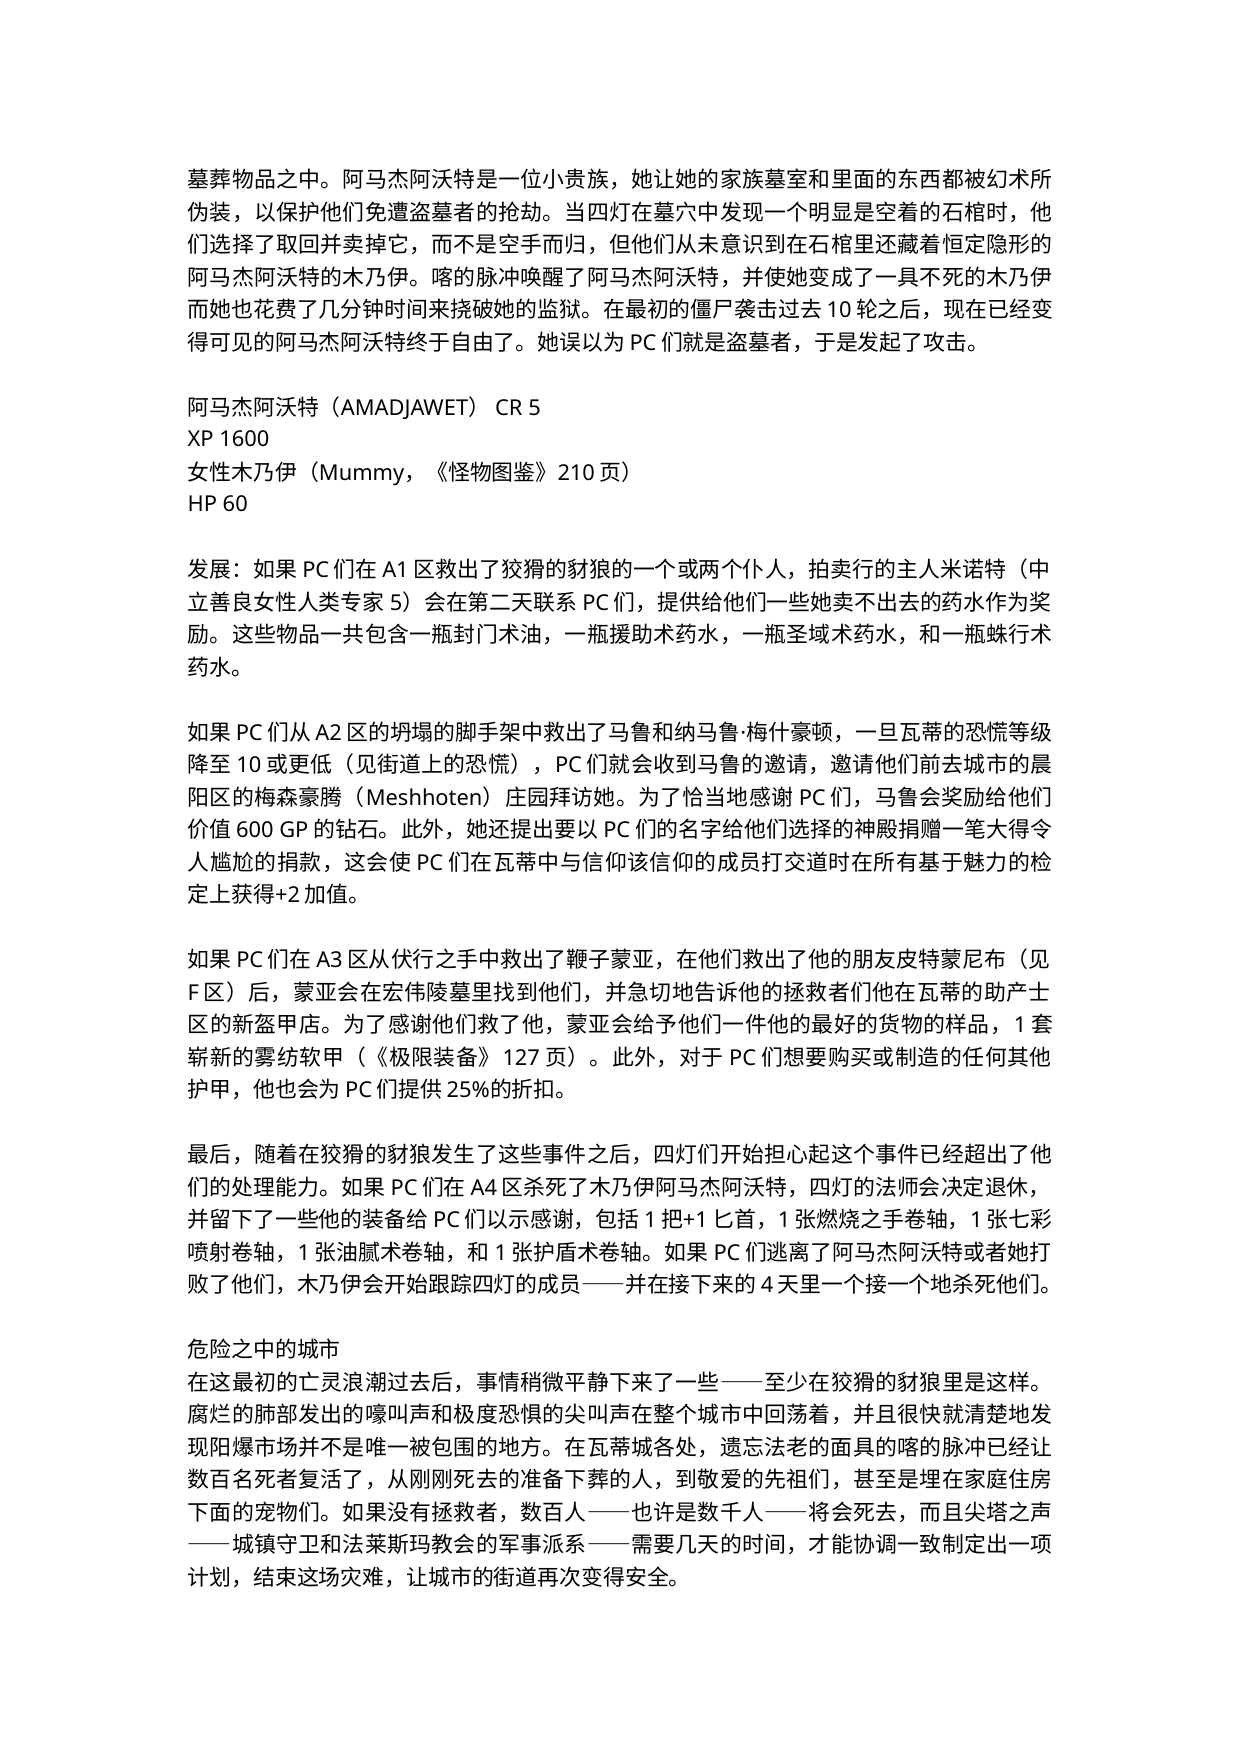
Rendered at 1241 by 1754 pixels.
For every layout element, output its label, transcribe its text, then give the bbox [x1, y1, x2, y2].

text 危险之中的城市 [187, 1332, 1053, 1364]
text 最后，随着在狡猾的豺狼发生了这些事件之后，四灯们开始担心起这个事件已经超出了他们的处理能力。如果PC们在A4区杀死了木乃伊阿马杰阿沃特，四灯的法师会决定退休，并留下了一些他的装备给PC们以示感谢，包括1把+1匕首，1张燃烧之手卷轴，1张七彩喷射卷轴，1张油腻术卷轴，和1张护盾术卷轴。如果PC们逃离了阿马杰阿沃特或者她打败了他们，木乃伊会开始跟踪四灯的成员——并在接下来的4天里一个接一个地杀死他们。 [187, 1137, 1053, 1299]
text 女性木乃伊（Mummy，《怪物图鉴》210页） [187, 454, 1053, 487]
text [187, 162, 1053, 357]
text 阿马杰阿沃特（AMADJAWET） CR 5 [187, 389, 1053, 422]
text 如果PC们从A2区的坍塌的脚手架中救出了马鲁和纳马鲁·梅什豪顿，一旦瓦蒂的恐慌等级降至10或更低（见街道上的恐慌），PC们就会收到马鲁的邀请，邀请他们前去城市的晨阳区的梅森豪腾（Meshhoten）庄园拜访她。为了恰当地感谢PC们，马鲁会奖励给他们价值600 GP的钻石。此外，她还提出要以PC们的名字给他们选择的神殿捐赠一笔大得令人尴尬的捐款，这会使PC们在瓦蒂中与信仰该信仰的成员打交道时在所有基于魅力的检定上获得+2加值。 [187, 714, 1053, 909]
text 在这最初的亡灵浪潮过去后，事情稍微平静下来了一些——至少在狡猾的豺狼里是这样。腐烂的肺部发出的嚎叫声和极度恐惧的尖叫声在整个城市中回荡着，并且很快就清楚地发现阳爆市场并不是唯一被包围的地方。在瓦蒂城各处，遗忘法老的面具的喀的脉冲已经让数百名死者复活了，从刚刚死去的准备下葬的人，到敬爱的先祖们，甚至是埋在家庭住房下面的宠物们。如果没有拯救者，数百人——也许是数千人——将会死去，而且尖塔之声——城镇守卫和法莱斯玛教会的军事派系——需要几天的时间，才能协调一致制定出一项计划，结束这场灾难，让城市的街道再次变得安全。 [187, 1364, 1053, 1592]
text 如果PC们在A3区从伏行之手中救出了鞭子蒙亚，在他们救出了他的朋友皮特蒙尼布（见F区）后，蒙亚会在宏伟陵墓里找到他们，并急切地告诉他的拯救者们他在瓦蒂的助产士区的新盔甲店。为了感谢他们救了他，蒙亚会给予他们一件他的最好的货物的样品，1套崭新的雾纺软甲（《极限装备》127页）。此外，对于PC们想要购买或制造的任何其他护甲，他也会为PC们提供25%的折扣。 [187, 942, 1053, 1104]
text HP 60 [187, 487, 1053, 519]
text XP 1600 [187, 422, 1053, 454]
text 发展：如果PC们在A1区救出了狡猾的豺狼的一个或两个仆人，拍卖行的主人米诺特（中立善良女性人类专家5）会在第二天联系PC们，提供给他们一些她卖不出去的药水作为奖励。这些物品一共包含一瓶封门术油，一瓶援助术药水，一瓶圣域术药水，和一瓶蛛行术药水。 [187, 552, 1053, 682]
